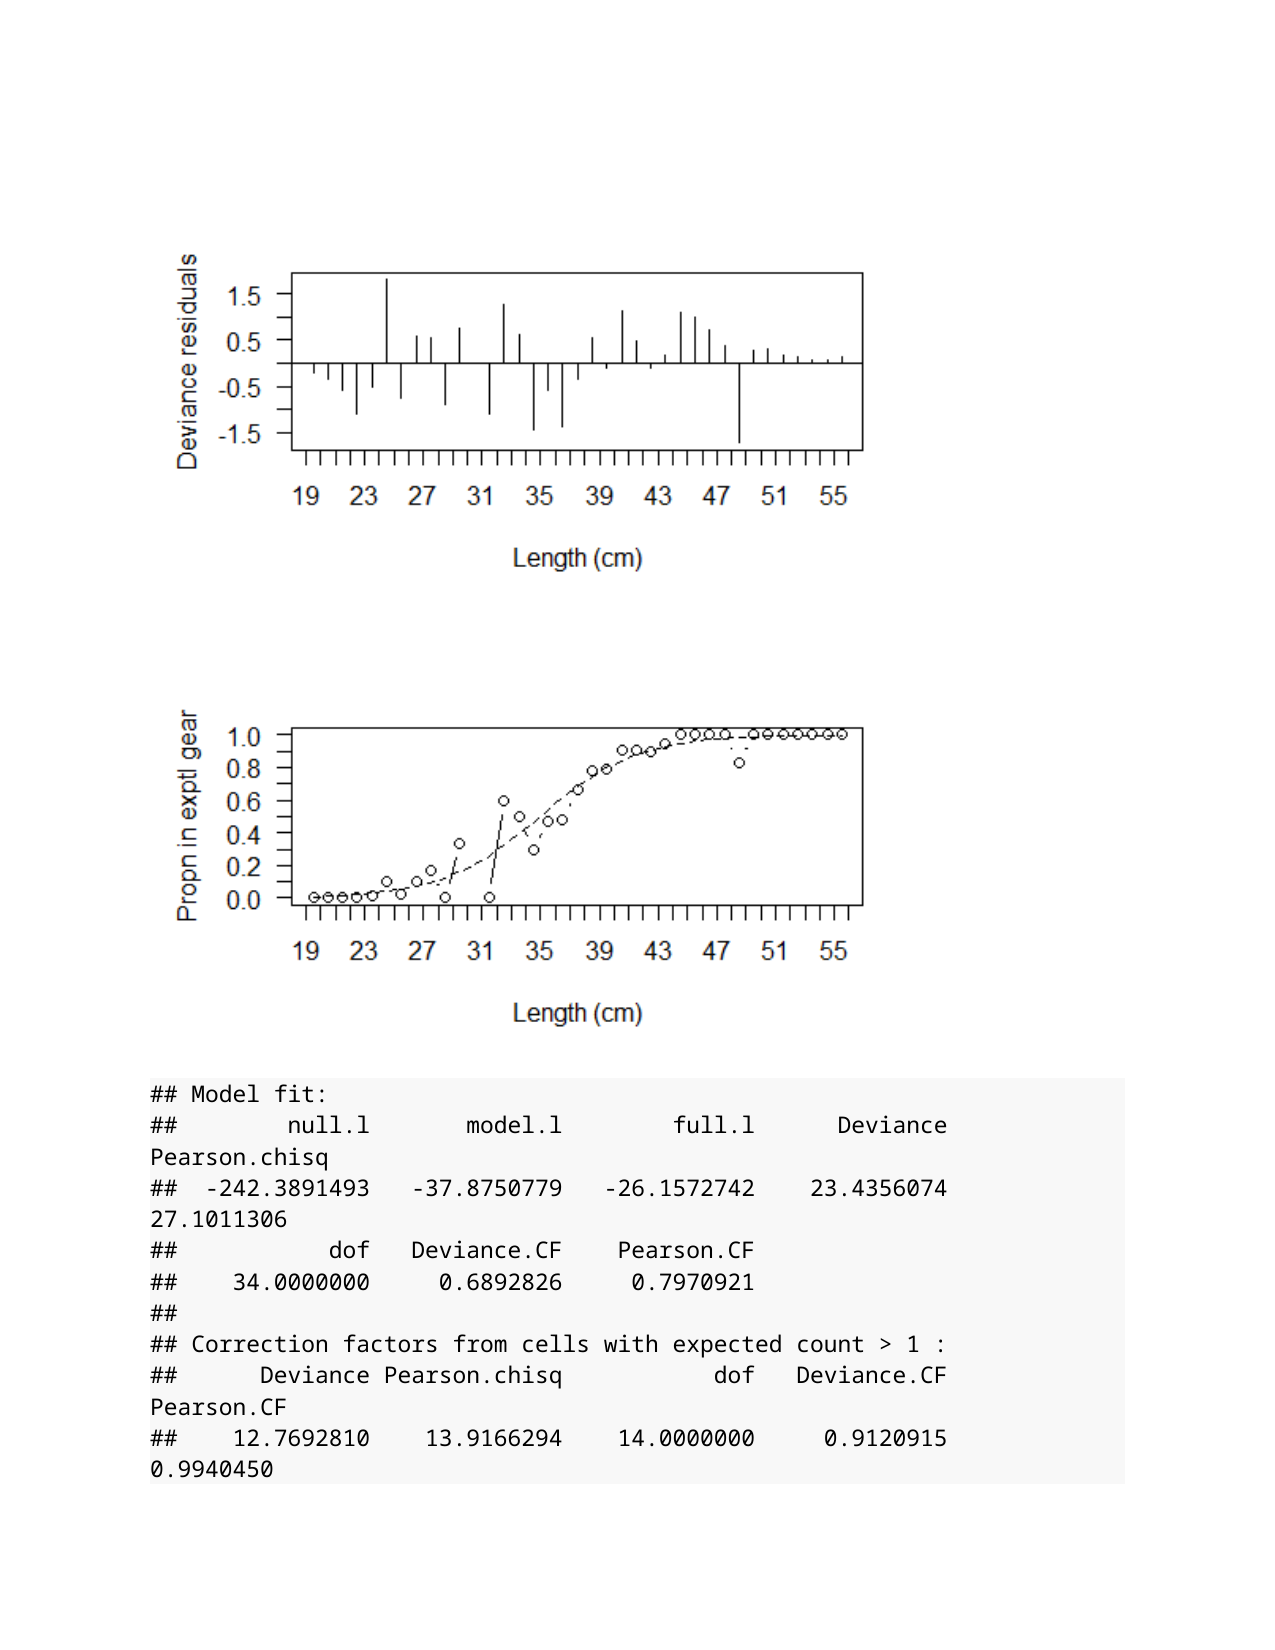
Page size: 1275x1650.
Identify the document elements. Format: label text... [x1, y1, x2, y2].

picture [168, 150, 927, 1060]
text ## Model fit: ## null.l model.l full.l Deviance Pearson.chisq ## -242.3891493 -37.8750779 -26.1572742 23.4356074 27.1011306 ## dof Deviance.CF Pearson.CF ## 34.0000000 0.6892826 0.7970921 ## ## Correction factors from cells with expected count > 1 : ## Deviance Pearson.chisq dof Deviance.CF Pearson.CF ## 12.7692810 13.9166294 14.0000000 0.9120915 0.9940450 [150, 1078, 1125, 1484]
